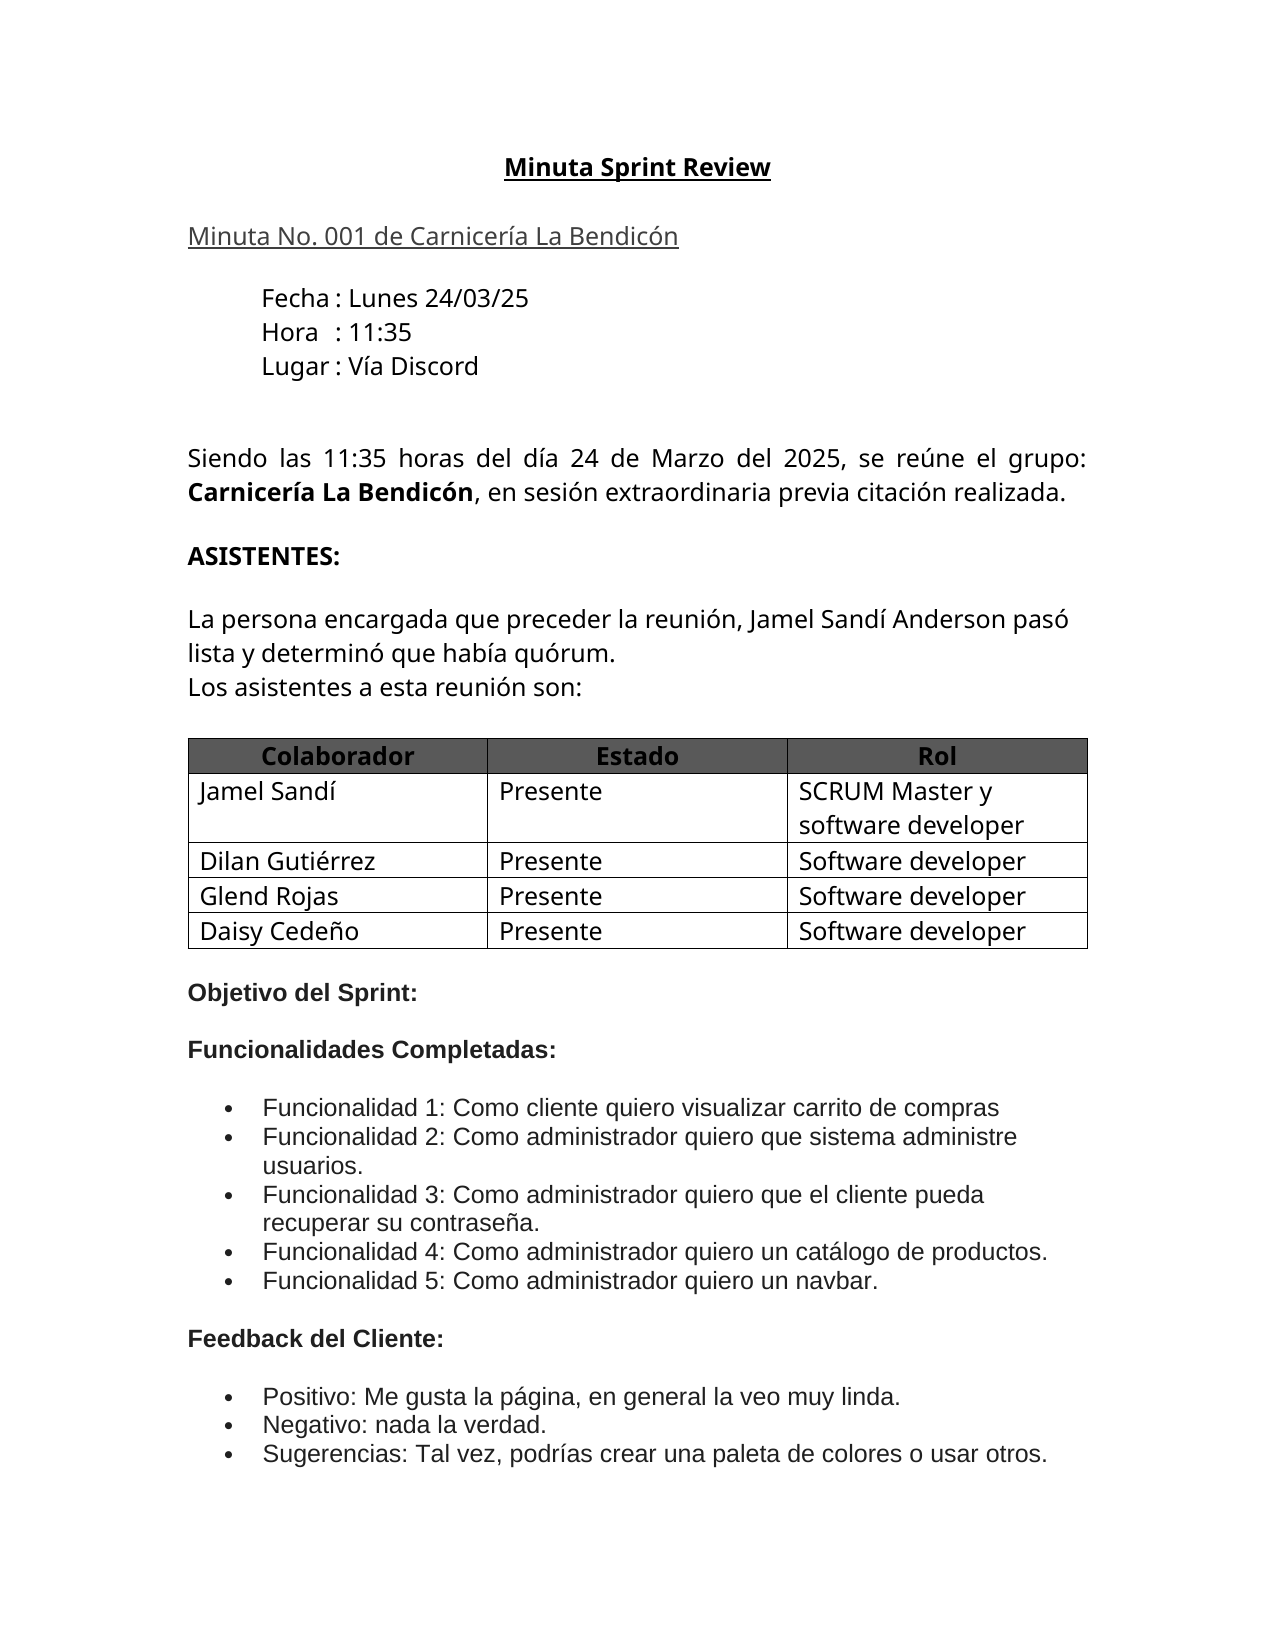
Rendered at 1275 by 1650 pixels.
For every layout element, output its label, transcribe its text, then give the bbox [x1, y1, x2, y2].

text Hora : 11:35 [187, 315, 1087, 349]
table_cell Daisy Cedeño [189, 913, 487, 947]
list Funcionalidad 1: Como cliente quiero visualizar carrito de compras [225, 1093, 1087, 1122]
table_header Estado [488, 739, 787, 773]
text Siendo las 11:35 horas del día 24 de Marzo del 2025, se reúne el grupo: Carnicería La Bendicón, en sesión extraordinaria previa citación realizada. [187, 441, 1087, 509]
table_cell Presente [488, 843, 787, 877]
table_cell Jamel Sandí [189, 774, 487, 842]
list Negativo: nada la verdad. [225, 1411, 1087, 1439]
text Feedback del Cliente: [187, 1324, 1087, 1353]
table_cell Dilan Gutiérrez [189, 843, 487, 877]
list Sugerencias: Tal vez, podrías crear una paleta de colores o usar otros. [225, 1439, 1087, 1468]
text La persona encargada que preceder la reunión, Jamel Sandí Anderson pasó lista y determinó que había quórum. [187, 602, 1087, 670]
table_cell Presente [488, 774, 787, 842]
text Objetivo del Sprint: [187, 978, 1087, 1006]
text Minuta No. 001 de Carnicería La Bendicón [187, 218, 1087, 252]
table_cell Glend Rojas [189, 878, 487, 912]
table_cell SCRUM Master y software developer [788, 774, 1087, 842]
table_cell Presente [488, 878, 787, 912]
list Funcionalidad 4: Como administrador quiero un catálogo de productos. [225, 1237, 1087, 1266]
text Lugar : Vía Discord [187, 349, 1087, 383]
text Minuta Sprint Review [187, 150, 1087, 184]
table_header Colaborador [189, 739, 487, 773]
table_header Rol [788, 739, 1087, 773]
text Funcionalidades Completadas: [187, 1036, 1087, 1064]
table_cell Software developer [788, 913, 1087, 947]
list Positivo: Me gusta la página, en general la veo muy linda. [225, 1382, 1087, 1411]
text Fecha : Lunes 24/03/25 [187, 281, 1087, 315]
list Funcionalidad 3: Como administrador quiero que el cliente pueda recuperar su contraseña. [225, 1180, 1087, 1237]
table_cell Software developer [788, 878, 1087, 912]
table_cell Software developer [788, 843, 1087, 877]
text Los asistentes a esta reunión son: [187, 670, 1087, 704]
text ASISTENTES: [187, 538, 1087, 572]
list Funcionalidad 2: Como administrador quiero que sistema administre usuarios. [225, 1122, 1087, 1180]
list Funcionalidad 5: Como administrador quiero un navbar. [225, 1266, 1087, 1295]
table_cell Presente [488, 913, 787, 947]
